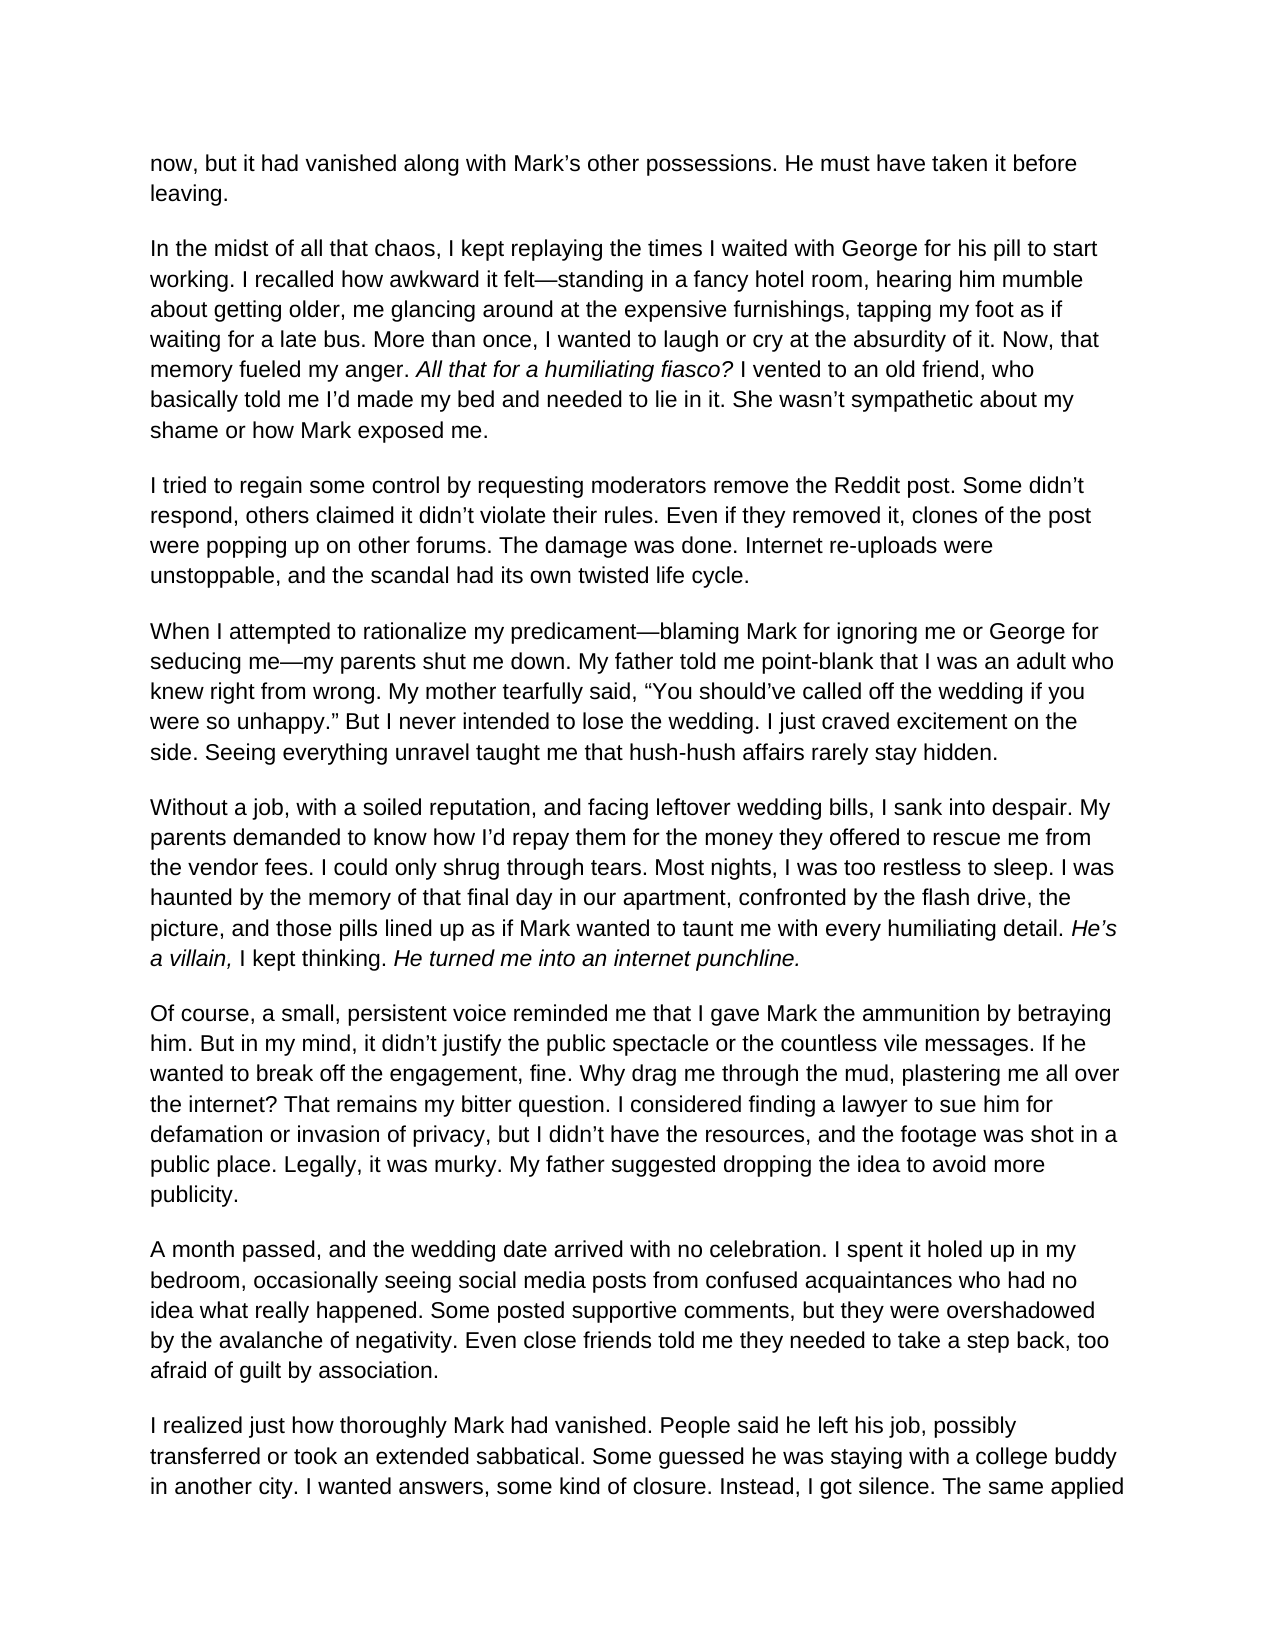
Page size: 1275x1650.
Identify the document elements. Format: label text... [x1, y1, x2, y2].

text A month passed, and the wedding date arrived with no celebration. I spent it holed up in my bedroom, occasionally seeing social media posts from confused acquaintances who had no idea what really happened. Some posted supportive comments, but they were overshadowed by the avalanche of negativity. Even close friends told me they needed to take a step back, too afraid of guilt by association. [150, 1236, 1125, 1384]
text In the midst of all that chaos, I kept replaying the times I waited with George for his pill to start working. I recalled how awkward it felt—standing in a fancy hotel room, hearing him mumble about getting older, me glancing around at the expensive furnishings, tapping my foot as if waiting for a late bus. More than once, I wanted to laugh or cry at the absurdity of it. Now, that memory fueled my anger. All that for a humiliating fiasco? I vented to an old friend, who basically told me I’d made my bed and needed to lie in it. She wasn’t sympathetic about my shame or how Mark exposed me. [150, 235, 1125, 443]
text I tried to regain some control by requesting moderators remove the Reddit post. Some didn’t respond, others claimed it didn’t violate their rules. Even if they removed it, clones of the post were popping up on other forums. The damage was done. Internet re-uploads were unstoppable, and the scandal had its own twisted life cycle. [150, 472, 1125, 589]
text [150, 1412, 1125, 1499]
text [150, 150, 1125, 207]
text Without a job, with a soiled reputation, and facing leftover wedding bills, I sank into despair. My parents demanded to know how I’d repay them for the money they offered to rescue me from the vendor fees. I could only shrug through tears. Most nights, I was too restless to sleep. I was haunted by the memory of that final day in our apartment, confronted by the flash drive, the picture, and those pills lined up as if Mark wanted to taunt me with every humiliating detail. He’s a villain, I kept thinking. He turned me into an internet punchline. [150, 794, 1125, 971]
text Of course, a small, persistent voice reminded me that I gave Mark the ammunition by betraying him. But in my mind, it didn’t justify the public spectacle or the countless vile messages. If he wanted to break off the engagement, fine. Why drag me through the mud, plastering me all over the internet? That remains my bitter question. I considered finding a lawyer to sue him for defamation or invasion of privacy, but I didn’t have the resources, and the footage was shot in a public place. Legally, it was murky. My father suggested dropping the idea to avoid more publicity. [150, 1000, 1125, 1208]
text When I attempted to rationalize my predicament—blaming Mark for ignoring me or George for seducing me—my parents shut me down. My father told me point-blank that I was an adult who knew right from wrong. My mother tearfully said, “You should’ve called off the wedding if you were so unhappy.” But I never intended to lose the wedding. I just craved excitement on the side. Seeing everything unravel taught me that hush-hush affairs rarely stay hidden. [150, 618, 1125, 765]
